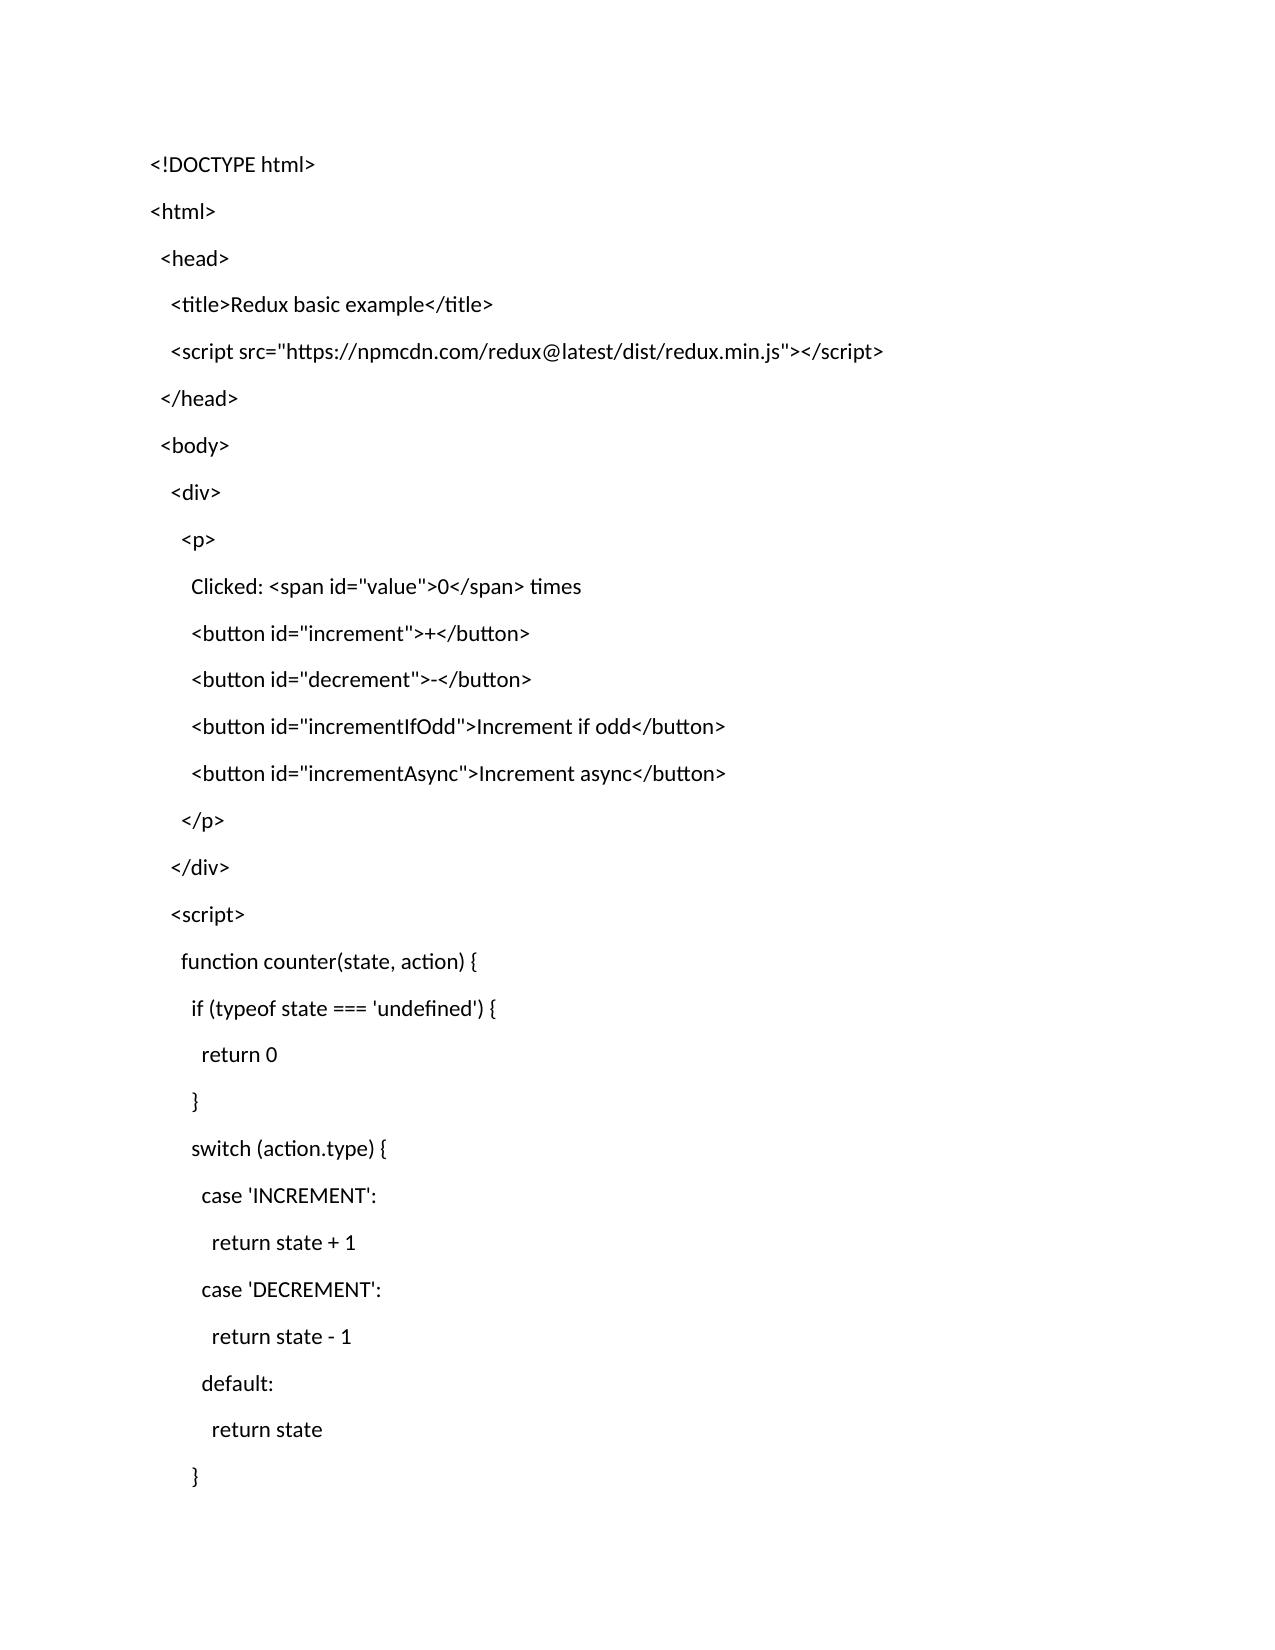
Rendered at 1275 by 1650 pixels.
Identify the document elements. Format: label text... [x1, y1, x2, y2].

text default: [150, 1369, 1125, 1397]
text return 0 [150, 1041, 1125, 1069]
text case 'INCREMENT': [150, 1181, 1125, 1209]
text return state + 1 [150, 1228, 1125, 1256]
text <script src="https://npmcdn.com/redux@latest/dist/redux.min.js"></script> [150, 337, 1125, 366]
text switch (action.type) { [150, 1134, 1125, 1162]
text <button id="incrementIfOdd">Increment if odd</button> [150, 712, 1125, 741]
text } [150, 1462, 1125, 1491]
text Clicked: <span id="value">0</span> times [150, 572, 1125, 600]
text <!DOCTYPE html> [150, 150, 1125, 178]
text } [150, 1087, 1125, 1116]
text <script> [150, 900, 1125, 928]
text <body> [150, 431, 1125, 459]
text </p> [150, 806, 1125, 834]
text <head> [150, 244, 1125, 272]
text </head> [150, 384, 1125, 412]
text <div> [150, 478, 1125, 506]
text case 'DECREMENT': [150, 1275, 1125, 1303]
text return state - 1 [150, 1322, 1125, 1350]
text <button id="decrement">-</button> [150, 666, 1125, 694]
text if (typeof state === 'undefined') { [150, 994, 1125, 1022]
text function counter(state, action) { [150, 947, 1125, 975]
text <title>Redux basic example</title> [150, 291, 1125, 319]
text <button id="increment">+</button> [150, 619, 1125, 647]
text <button id="incrementAsync">Increment async</button> [150, 759, 1125, 787]
text </div> [150, 853, 1125, 881]
text <html> [150, 197, 1125, 225]
text <p> [150, 525, 1125, 553]
text return state [150, 1416, 1125, 1444]
